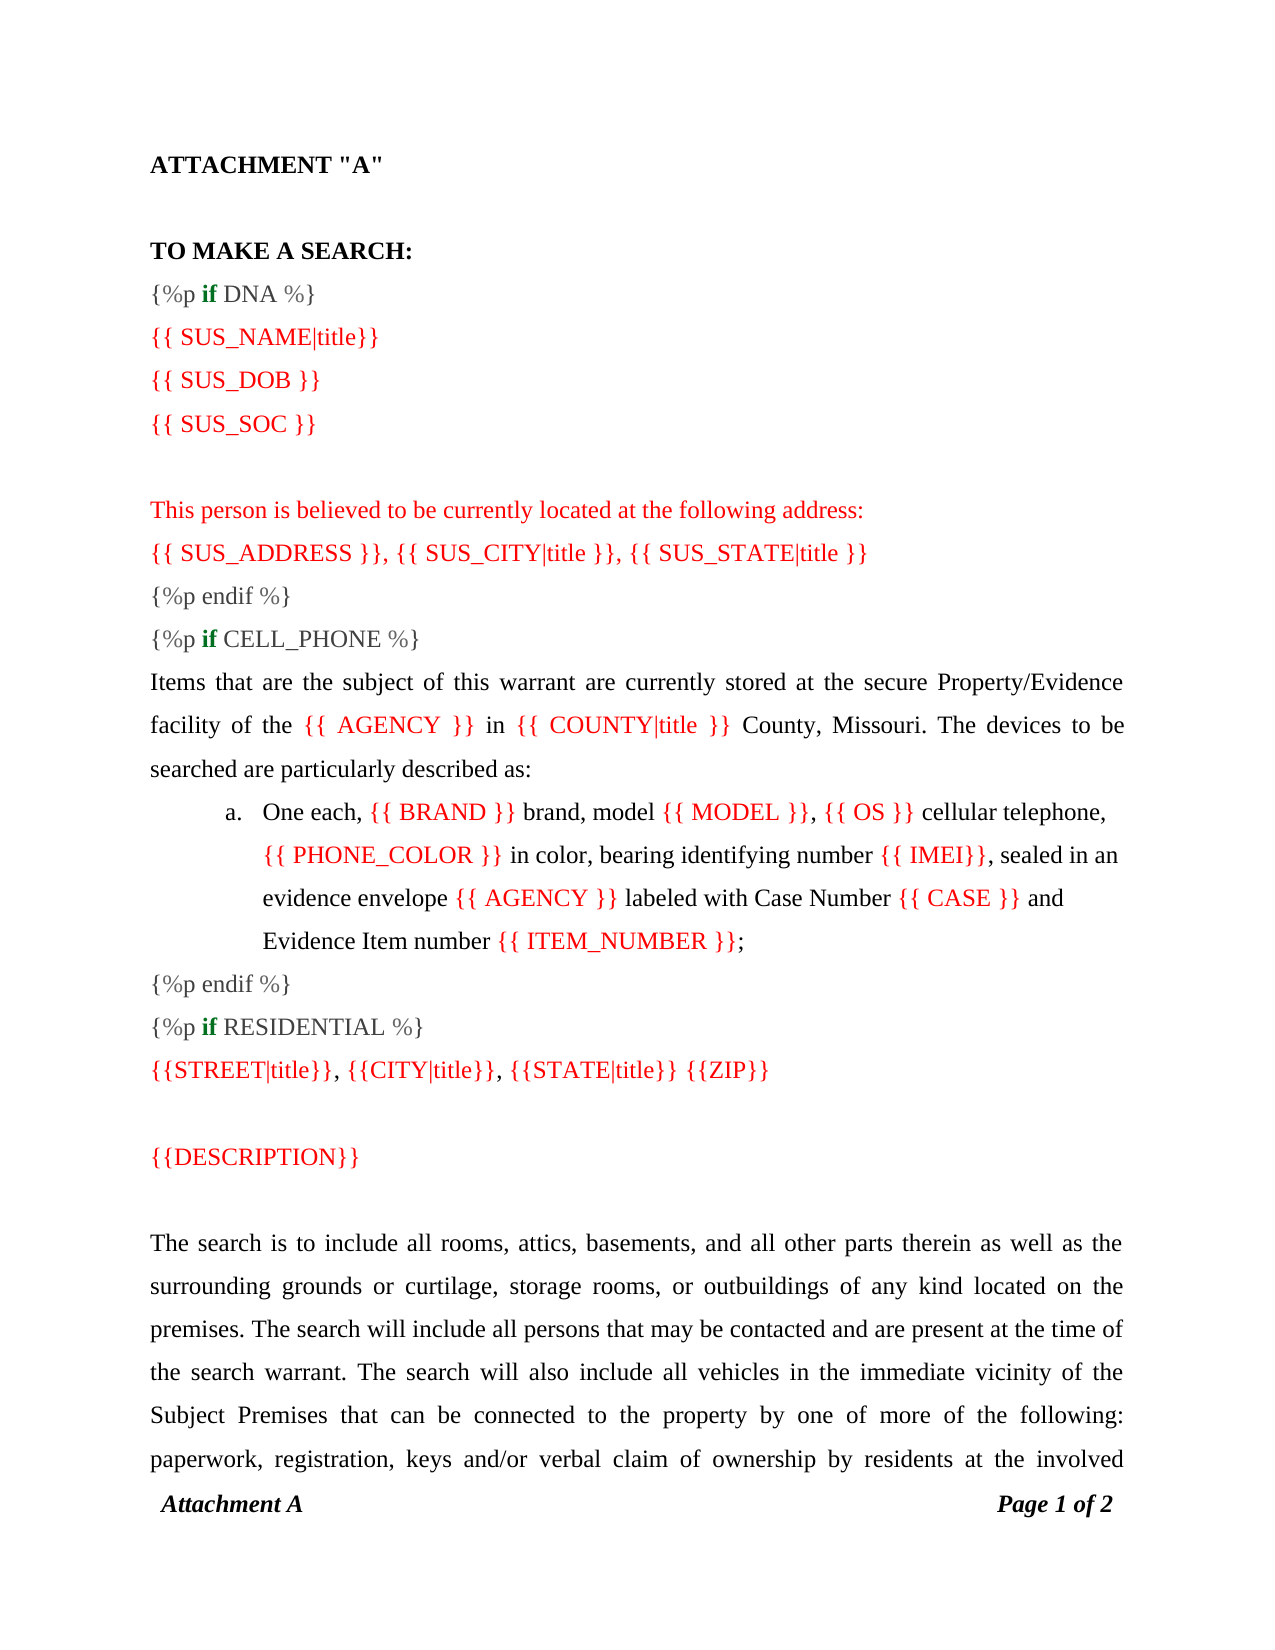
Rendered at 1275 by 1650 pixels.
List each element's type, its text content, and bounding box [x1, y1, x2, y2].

text ATTACHMENT "A" [150, 150, 1125, 179]
text {%p if CELL_PHONE %} [150, 624, 1125, 653]
text TO MAKE A SEARCH: [150, 236, 1125, 265]
text {{ SUS_DOB }} [150, 366, 1125, 394]
text {%p endif %} [150, 969, 1125, 998]
text {%p endif %} [150, 581, 1125, 610]
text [150, 1228, 1125, 1472]
text {%p if DNA %} [150, 279, 1125, 308]
text Items that are the subject of this warrant are currently stored at the secure Property/Evidence facility of the {{ AGENCY }} in {{ COUNTY|title }} County, Missouri. The devices to be searched are particularly described as: [150, 667, 1125, 782]
text {{ SUS_SOC }} [150, 409, 1125, 437]
text {{STREET|title}}, {{CITY|title}}, {{STATE|title}} {{ZIP}} [150, 1056, 1125, 1084]
list One each, {{ BRAND }} brand, model {{ MODEL }}, {{ OS }} cellular telephone, {{ PHONE_COLOR }} in color, bearing identifying number {{ IMEI}}, sealed in an evidence envelope {{ AGENCY }} labeled with Case Number {{ CASE }} and Evidence Item number {{ ITEM_NUMBER }}; [225, 797, 1125, 955]
text This person is believed to be currently located at the following address: [150, 495, 1125, 524]
text {{ SUS_NAME|title}} [150, 322, 1125, 351]
text {%p if RESIDENTIAL %} [150, 1012, 1125, 1041]
text {{DESCRIPTION}} [150, 1142, 1125, 1171]
text {{ SUS_ADDRESS }}, {{ SUS_CITY|title }}, {{ SUS_STATE|title }} [150, 538, 1125, 567]
